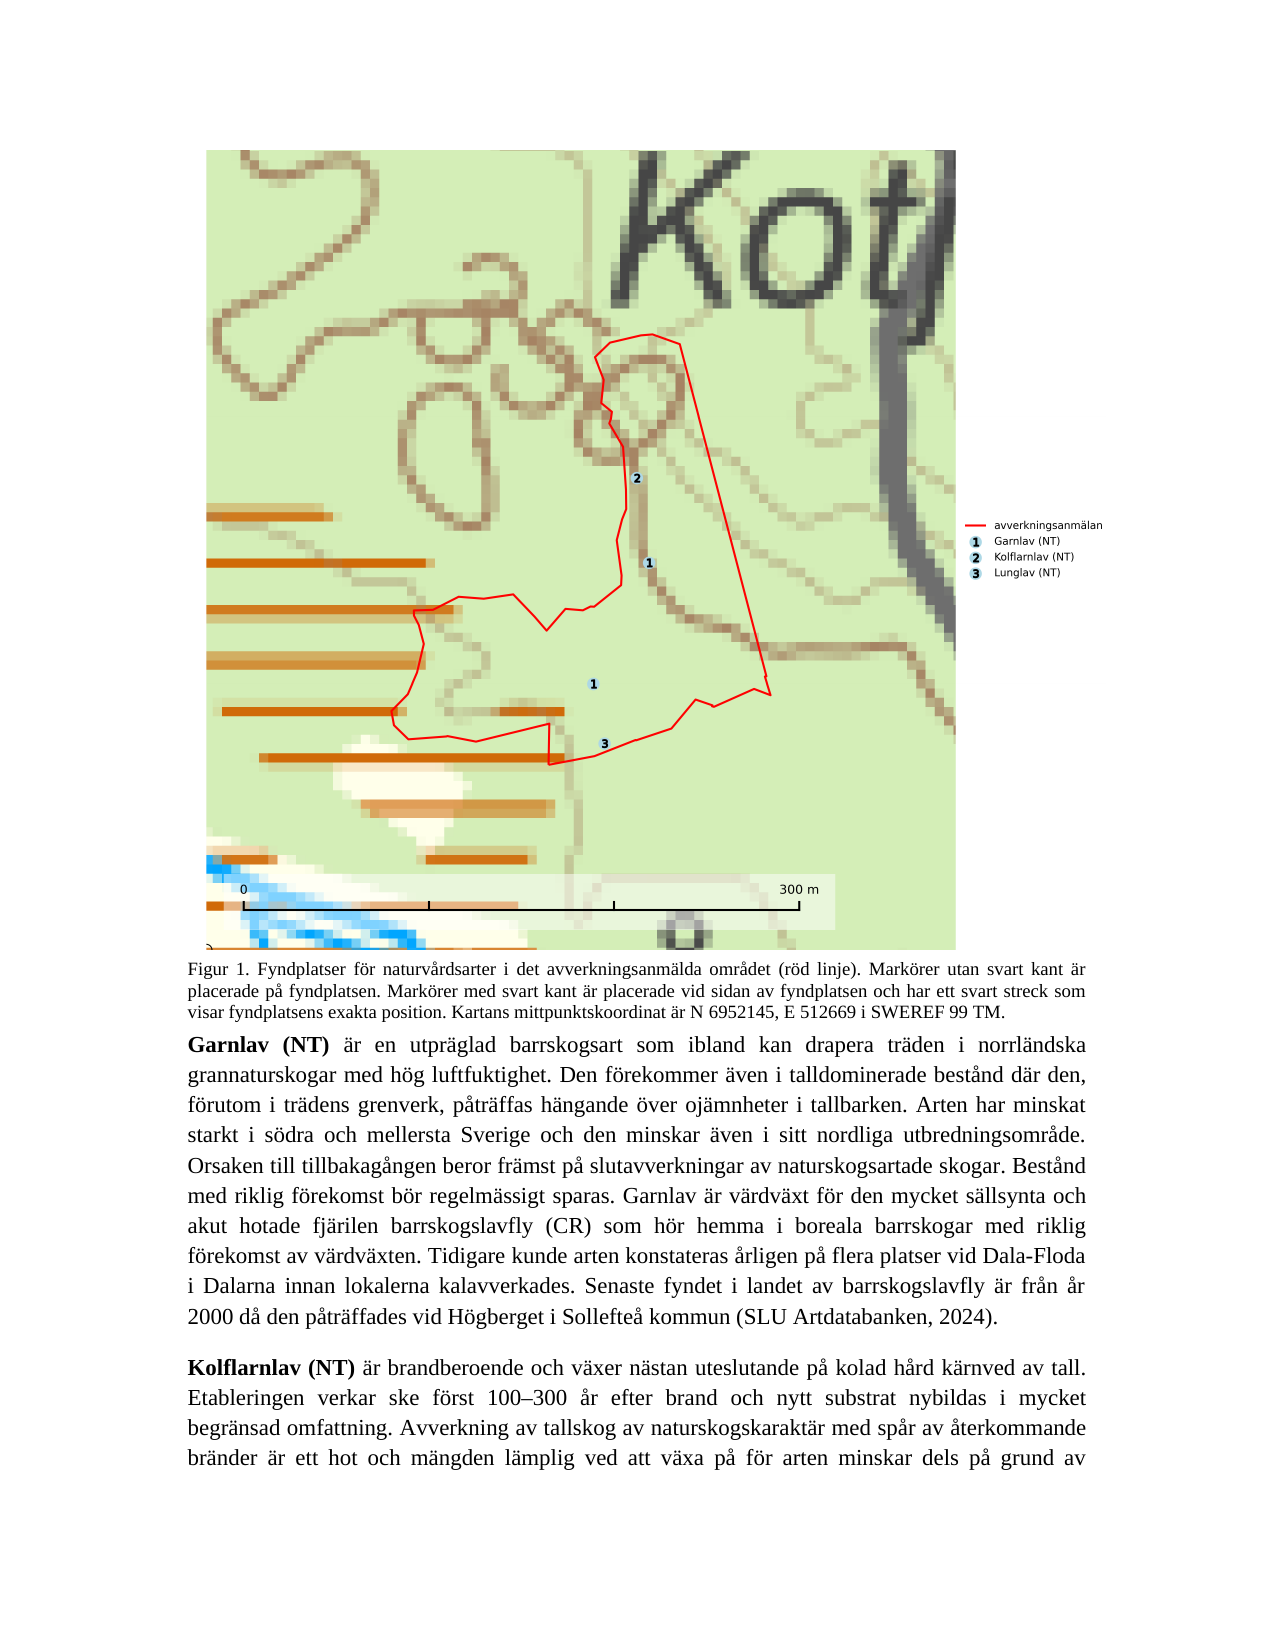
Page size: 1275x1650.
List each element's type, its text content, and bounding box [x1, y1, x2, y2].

text Garnlav (NT) är en utpräglad barrskogsart som ibland kan drapera träden i norrländska grannaturskogar med hög luftfuktighet. Den förekommer även i talldominerade bestånd där den, förutom i trädens grenverk, påträffas hängande över ojämnheter i tallbarken. Arten har minskat starkt i södra och mellersta Sverige och den minskar även i sitt nordliga utbredningsområde. Orsaken till tillbakagången beror främst på slutavverkningar av naturskogsartade skogar. Bestånd med riklig förekomst bör regelmässigt sparas. Garnlav är värdväxt för den mycket sällsynta och akut hotade fjärilen barrskogslavfly (CR) som hör hemma i boreala barrskogar med riklig förekomst av värdväxten. Tidigare kunde arten konstateras årligen på flera platser vid Dala-Floda i Dalarna innan lokalerna kalavverkades. Senaste fyndet i landet av barrskogslavfly är från år 2000 då den påträffades vid Högberget i Sollefteå kommun (SLU Artdatabanken, 2024). [187, 1031, 1087, 1329]
picture [206, 150, 1107, 950]
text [187, 1354, 1087, 1471]
text Figur 1. Fyndplatser för naturvårdsarter i det avverkningsanmälda området (röd linje). Markörer utan svart kant är placerade på fyndplatsen. Markörer med svart kant är placerade vid sidan av fyndplatsen och har ett svart streck som visar fyndplatsens exakta position. Kartans mittpunktskoordinat är N 6952145, E 512669 i SWEREF 99 TM. [187, 958, 1087, 1023]
